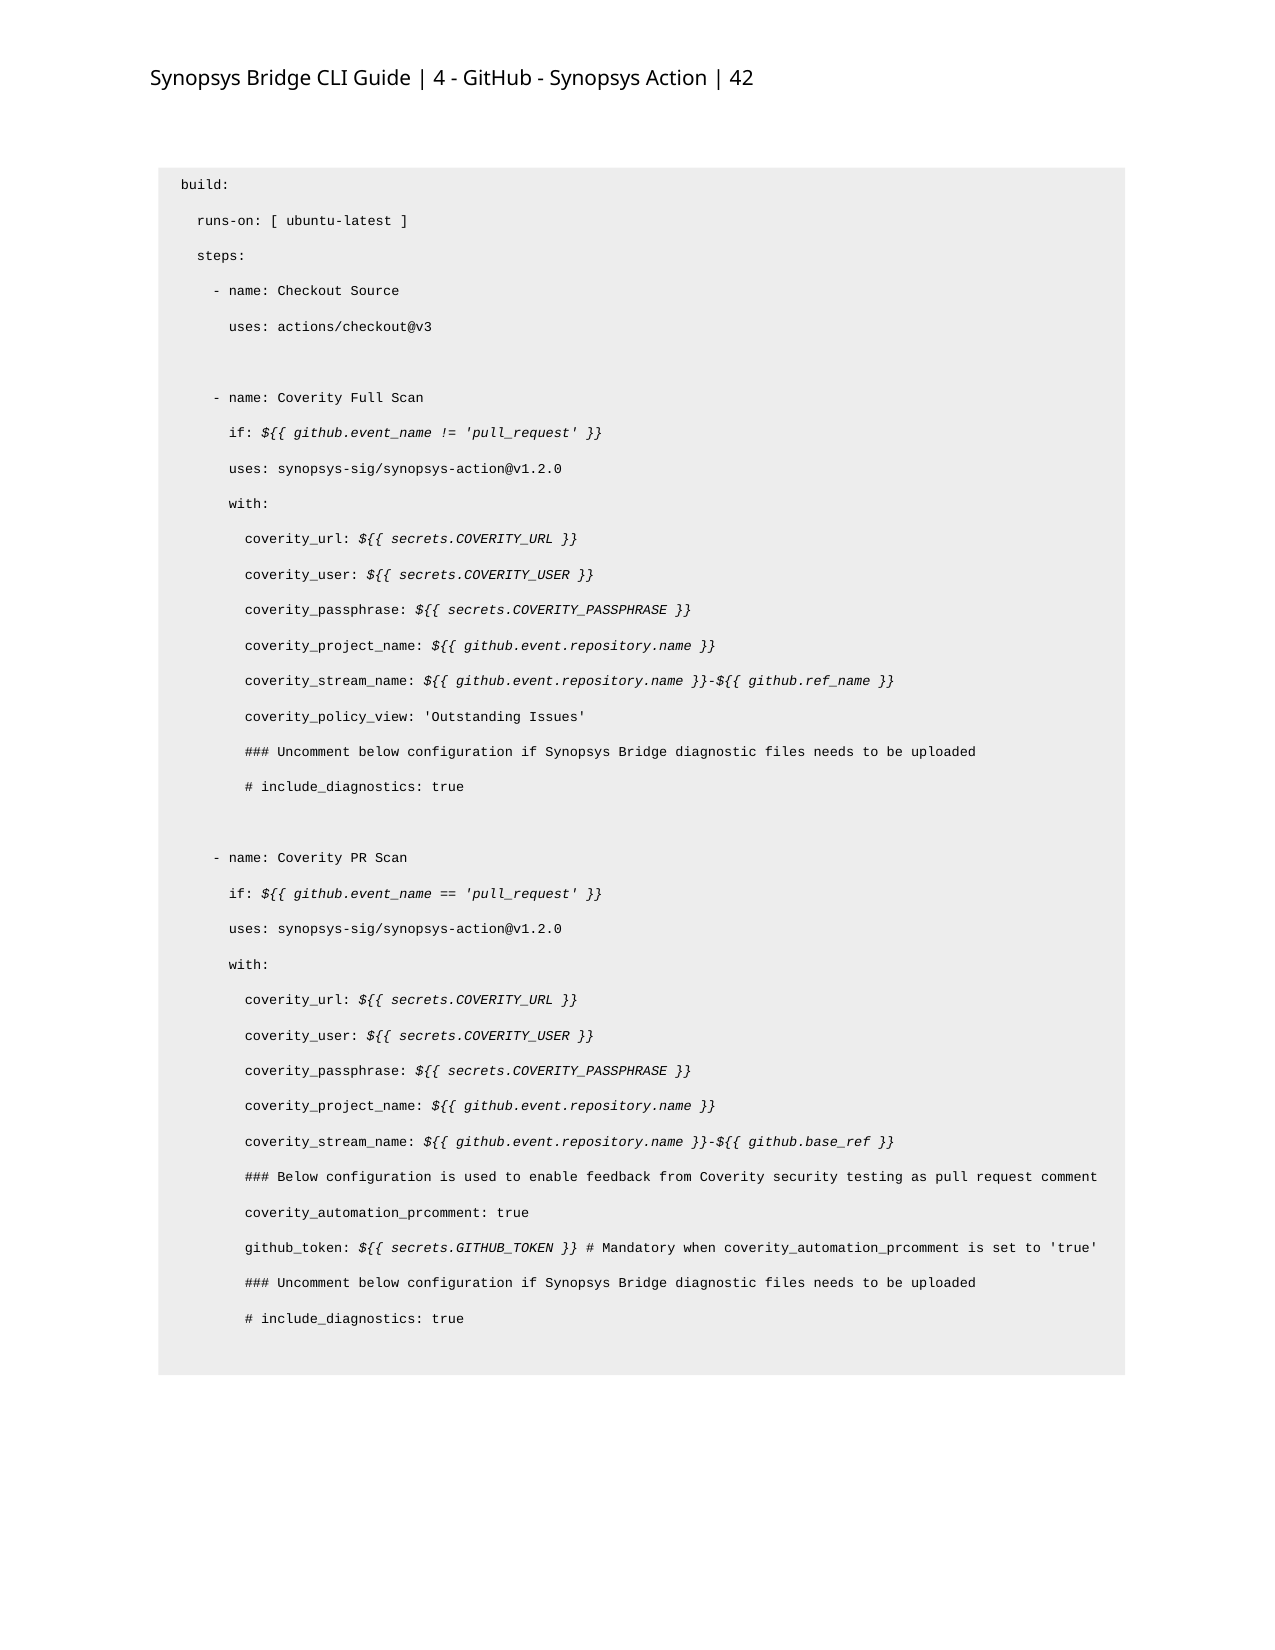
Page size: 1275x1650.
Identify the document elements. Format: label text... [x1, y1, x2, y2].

text coverity_passphrase: ${{ secrets.COVERITY_PASSPHRASE }} [244, 1064, 1142, 1079]
list name: Coverity Full Scan [212, 391, 1142, 406]
text coverity_automation_prcomment: true [244, 1206, 1142, 1221]
text Synopsys Bridge CLI Guide | 4 - GitHub - Synopsys Action | 42 [150, 63, 1142, 91]
text coverity_project_name: ${{ github.event.repository.name }} [244, 1099, 1142, 1115]
text coverity_stream_name: ${{ github.event.repository.name }}-${{ github.base_ref }} [244, 1135, 1142, 1150]
text if: ${{ github.event_name == 'pull_request' }} [228, 887, 1142, 902]
text with: [228, 497, 1142, 512]
text with: [228, 958, 1142, 973]
text ### Uncomment below configuration if Synopsys Bridge diagnostic files needs to be uploaded [244, 1277, 1142, 1292]
text uses: synopsys-sig/synopsys-action@v1.2.0 [228, 922, 1142, 938]
text build: [181, 178, 1142, 194]
text coverity_url: ${{ secrets.COVERITY_URL }} [244, 993, 1142, 1008]
text coverity_stream_name: ${{ github.event.repository.name }}-${{ github.ref_name }} [244, 674, 1142, 690]
text # include_diagnostics: true [244, 1312, 1142, 1327]
text uses: actions/checkout@v3 [228, 320, 1142, 335]
text coverity_project_name: ${{ github.event.repository.name }} [244, 639, 1142, 654]
text coverity_user: ${{ secrets.COVERITY_USER }} [244, 568, 1142, 583]
text uses: synopsys-sig/synopsys-action@v1.2.0 [228, 462, 1142, 477]
text # include_diagnostics: true [244, 781, 1142, 796]
text if: ${{ github.event_name != 'pull_request' }} [228, 426, 1142, 442]
text github_token: ${{ secrets.GITHUB_TOKEN }} # Mandatory when coverity_automation_prcomment is set to 'true' [244, 1241, 1142, 1256]
text coverity_user: ${{ secrets.COVERITY_USER }} [244, 1029, 1142, 1044]
text coverity_passphrase: ${{ secrets.COVERITY_PASSPHRASE }} [244, 603, 1142, 619]
text ### Uncomment below configuration if Synopsys Bridge diagnostic files needs to be uploaded [244, 745, 1142, 761]
text steps: [197, 249, 1142, 264]
list name: Coverity PR Scan [212, 851, 1142, 867]
text runs-on: [ ubuntu-latest ] [197, 214, 1142, 229]
text ### Below configuration is used to enable feedback from Coverity security testing as pull request comment [244, 1170, 1142, 1186]
text coverity_url: ${{ secrets.COVERITY_URL }} [244, 533, 1142, 548]
text coverity_policy_view: 'Outstanding Issues' [244, 710, 1142, 725]
list name: Checkout Source [212, 284, 1142, 300]
